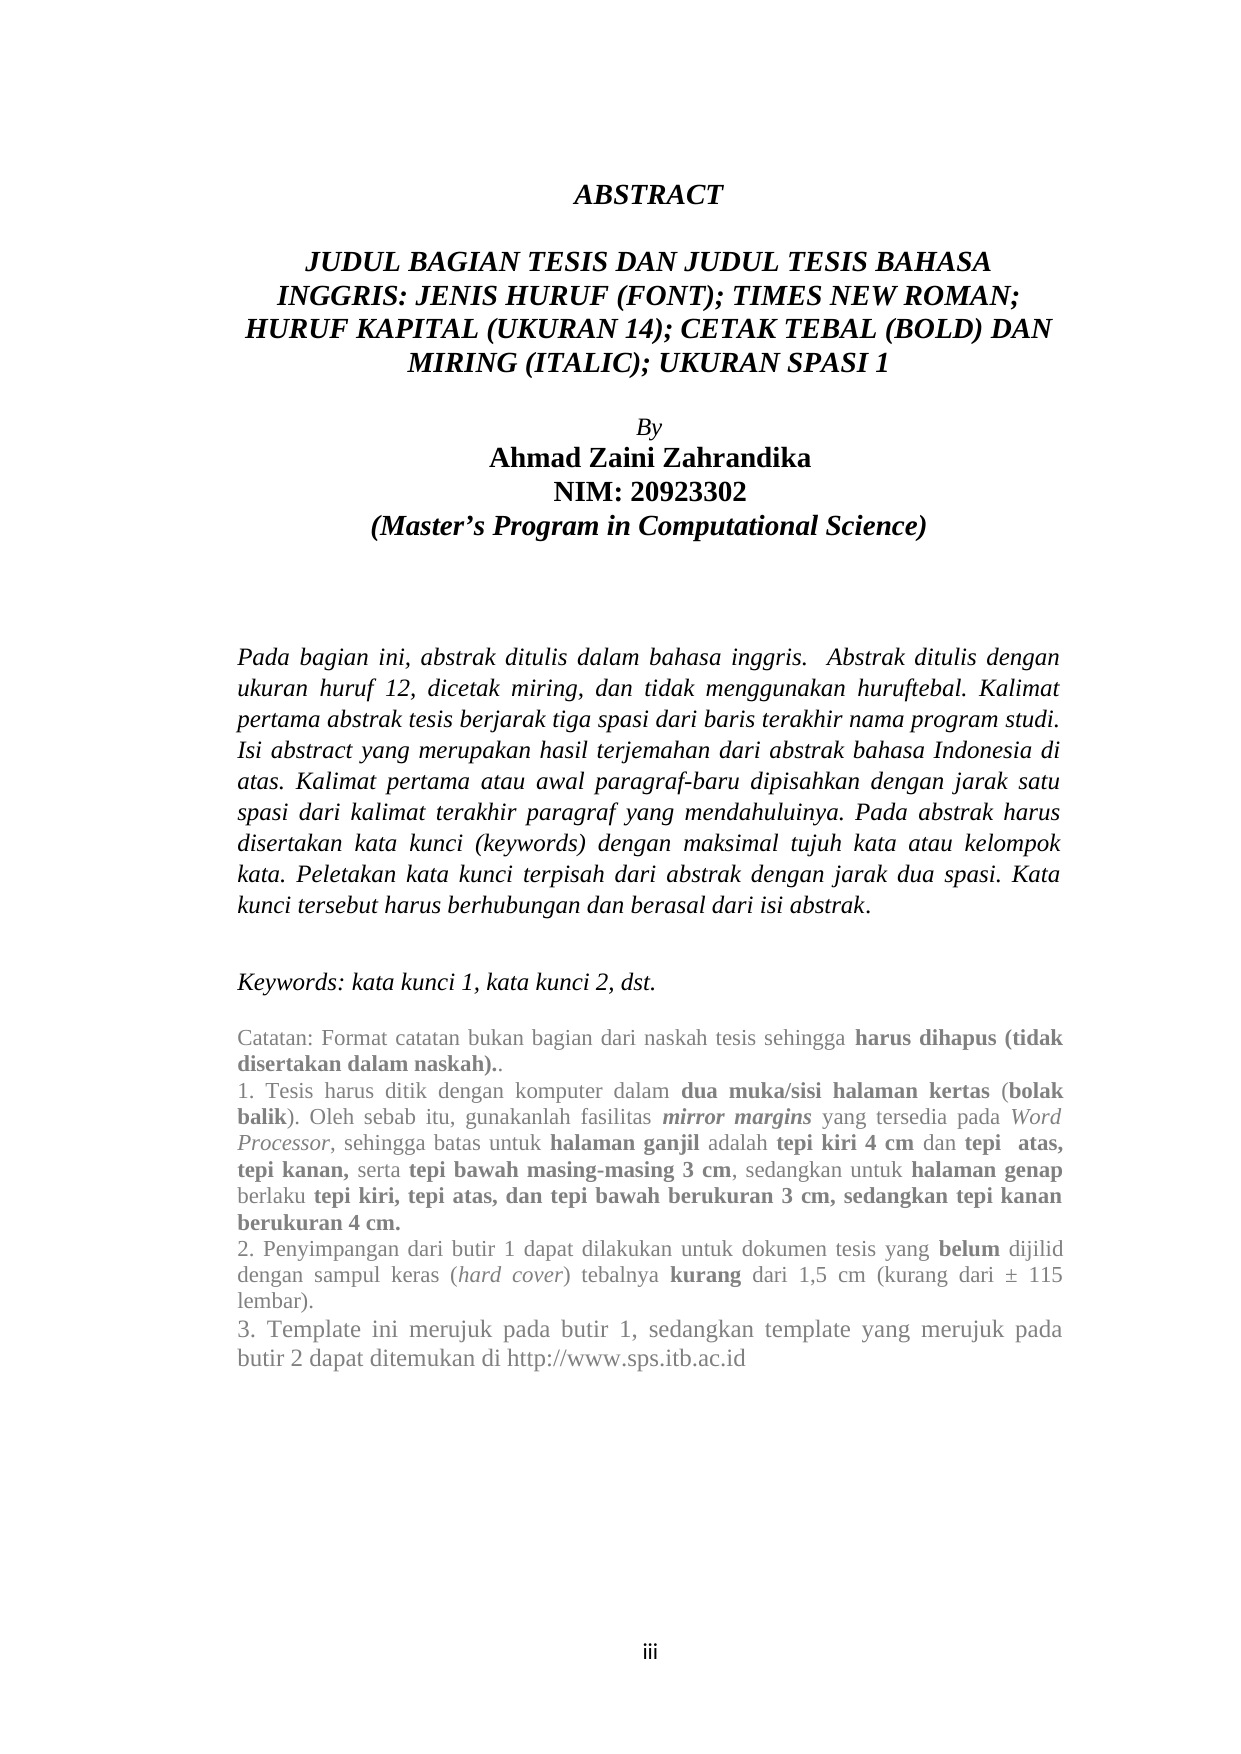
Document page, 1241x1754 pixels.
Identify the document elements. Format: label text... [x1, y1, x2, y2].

text Catatan: Format catatan bukan bagian dari naskah tesis sehingga harus dihapus (tidak disertakan dalam naskah).. [237, 1024, 1063, 1077]
text 2. Penyimpangan dari butir 1 dapat dilakukan untuk dokumen tesis yang belum dijilid dengan sampul keras (hard cover) tebalnya kurang dari 1,5 cm (kurang dari ± 115 lembar). [237, 1235, 1063, 1314]
text Pada bagian ini, abstrak ditulis dalam bahasa inggris. Abstrak ditulis dengan ukuran huruf 12, dicetak miring, dan tidak menggunakan huruftebal. Kalimat pertama abstrak tesis berjarak tiga spasi dari baris terakhir nama program studi. Isi abstract yang merupakan hasil terjemahan dari abstrak bahasa Indonesia di atas. Kalimat pertama atau awal paragraf-baru dipisahkan dengan jarak satu spasi dari kalimat terakhir paragraf yang mendahuluinya. Pada abstrak harus disertakan kata kunci (keywords) dengan maksimal tujuh kata atau kelompok kata. Peletakan kata kunci terpisah dari abstrak dengan jarak dua spasi. Kata kunci tersebut harus berhubungan dan berasal dari isi abstrak. [237, 642, 1063, 919]
text 1. Tesis harus ditik dengan komputer dalam dua muka/sisi halaman kertas (bolak balik). Oleh sebab itu, gunakanlah fasilitas mirror margins yang tersedia pada Word Processor, sehingga batas untuk halaman ganjil adalah tepi kiri 4 cm dan tepi atas, tepi kanan, serta tepi bawah masing-masing 3 cm, sedangkan untuk halaman genap berlaku tepi kiri, tepi atas, dan tepi bawah berukuran 3 cm, sedangkan tepi kanan berukuran 4 cm. [237, 1077, 1063, 1235]
text ABSTRACT [237, 177, 1063, 211]
text 3. Template ini merujuk pada butir 1, sedangkan template yang merujuk pada butir 2 dapat ditemukan di http://www.sps.itb.ac.id [237, 1314, 1063, 1371]
text By [237, 412, 1063, 441]
text Keywords: kata kunci 1, kata kunci 2, dst. [237, 967, 1063, 995]
text (Master’s Program in Computational Science) [237, 508, 1063, 541]
text JUDUL BAGIAN TESIS DAN JUDUL TESIS BAHASA INGGRIS: JENIS HURUF (FONT); TIMES NEW ROMAN; HURUF KAPITAL (UKURAN 14); CETAK TEBAL (BOLD) DAN MIRING (ITALIC); UKURAN SPASI 1 [237, 244, 1063, 378]
text NIM: 20923302 [237, 474, 1063, 508]
text Ahmad Zaini Zahrandika [237, 441, 1063, 474]
